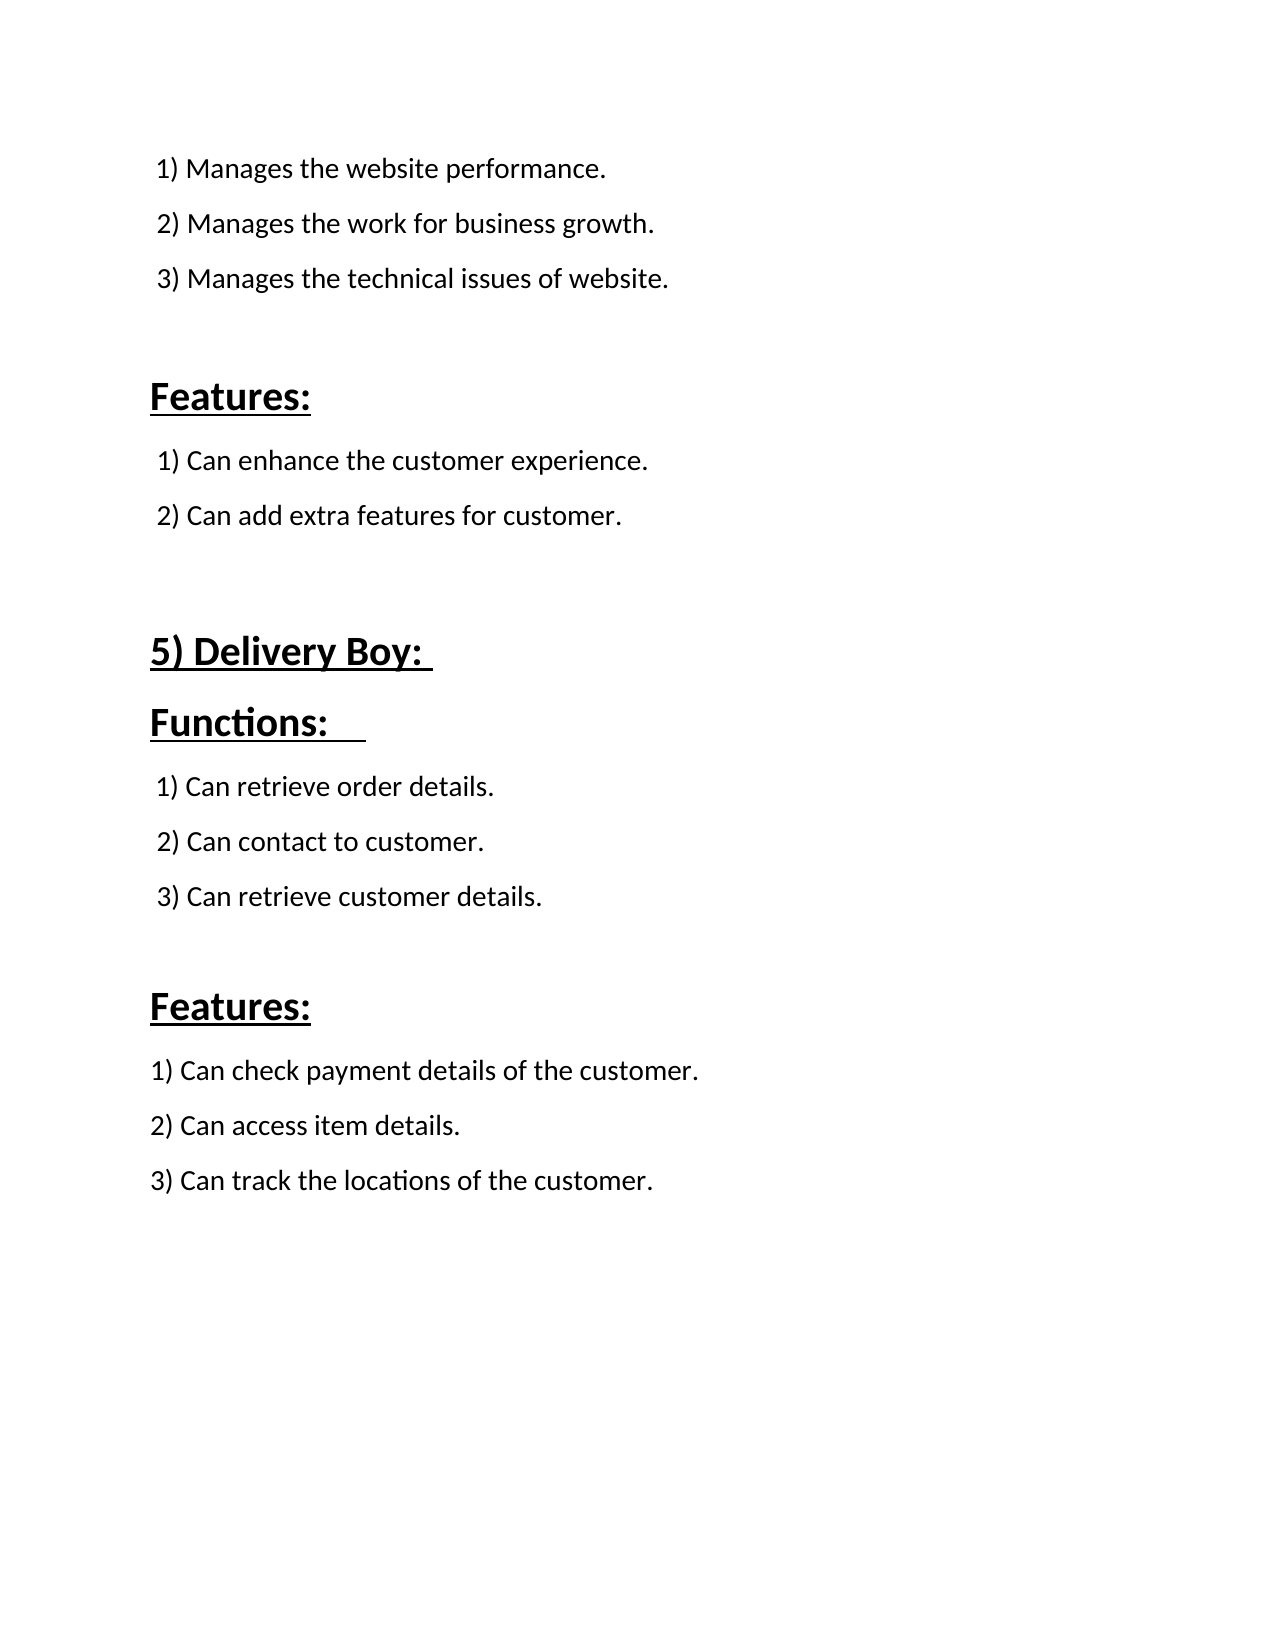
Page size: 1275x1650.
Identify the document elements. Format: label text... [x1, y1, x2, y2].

text 2) Can access item details. [150, 1107, 1125, 1142]
text Features: [150, 980, 1125, 1031]
text 2) Manages the work for business growth. [150, 205, 1125, 241]
text 3) Can track the locations of the customer. [150, 1162, 1125, 1198]
text 2) Can contact to customer. [150, 823, 1125, 859]
text 5) Delivery Boy: [150, 625, 1125, 676]
text 1) Can enhance the customer experience. [150, 442, 1125, 478]
text 1) Manages the website performance. [150, 150, 1125, 186]
text 2) Can add extra features for customer. [150, 497, 1125, 533]
text Functions: [150, 696, 1125, 747]
text 1) Can check payment details of the customer. [150, 1052, 1125, 1087]
text Features: [150, 370, 1125, 421]
text 3) Can retrieve customer details. [150, 878, 1125, 914]
text 1) Can retrieve order details. [150, 768, 1125, 804]
text 3) Manages the technical issues of website. [150, 260, 1125, 296]
